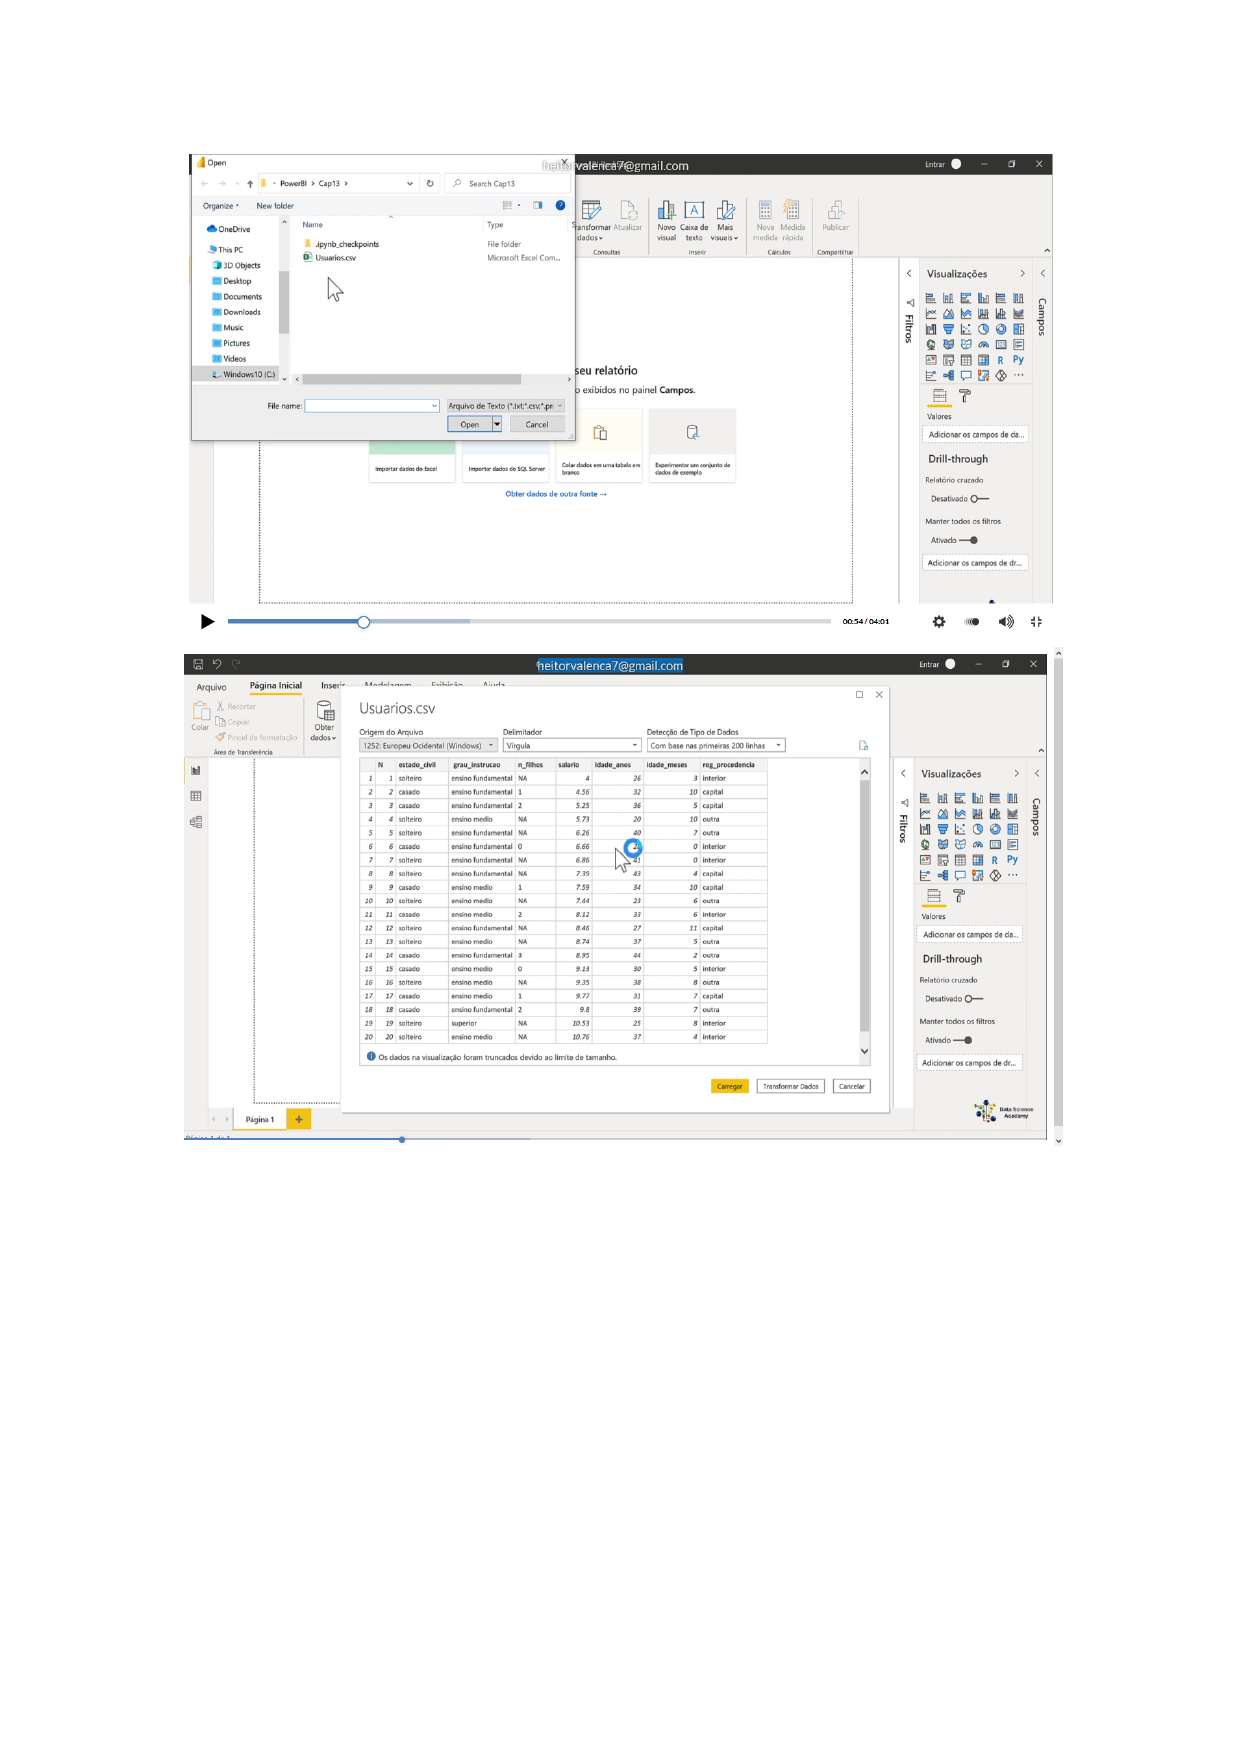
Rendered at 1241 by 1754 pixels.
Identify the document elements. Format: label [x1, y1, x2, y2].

picture [177, 147, 1063, 646]
picture [177, 647, 1063, 1146]
